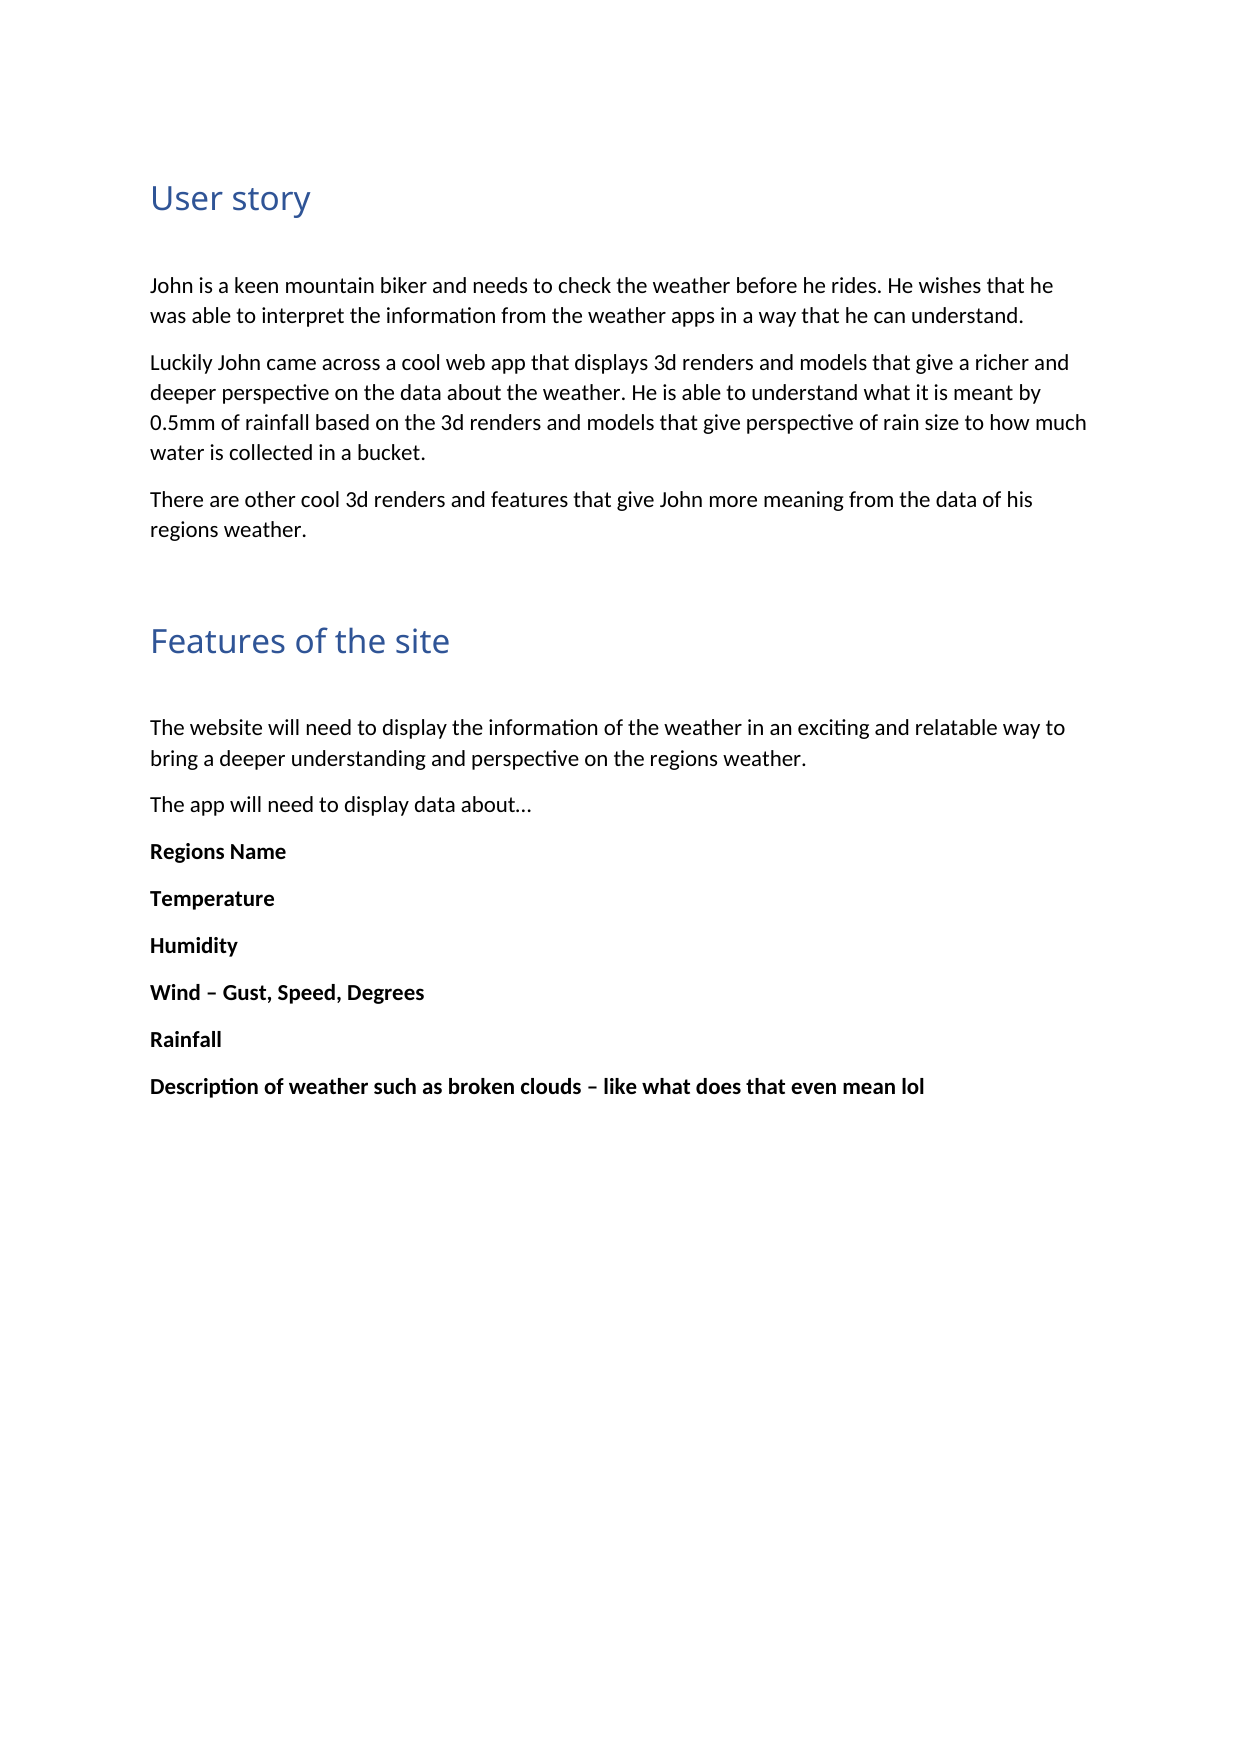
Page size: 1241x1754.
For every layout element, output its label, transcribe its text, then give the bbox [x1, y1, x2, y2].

text The website will need to display the information of the weather in an exciting and relatable way to bring a deeper understanding and perspective on the regions weather. [150, 713, 1090, 772]
subtitle Features of the site [150, 618, 1090, 663]
text Luckily John came across a cool web app that displays 3d renders and models that give a richer and deeper perspective on the data about the weather. He is able to understand what it is meant by 0.5mm of rainfall based on the 3d renders and models that give perspective of rain size to how much water is collected in a bucket. [150, 348, 1090, 467]
text Wind – Gust, Speed, Degrees [150, 978, 1090, 1006]
text Description of weather such as broken clouds – like what does that even mean lol [150, 1072, 1090, 1100]
subtitle User story [150, 175, 1090, 220]
text The app will need to display data about… [150, 791, 1090, 819]
text John is a keen mountain biker and needs to check the weather before he rides. He wishes that he was able to interpret the information from the weather apps in a way that he can understand. [150, 271, 1090, 329]
text Regions Name [150, 837, 1090, 866]
text Humidity [150, 931, 1090, 959]
text Temperature [150, 884, 1090, 912]
text There are other cool 3d renders and features that give John more meaning from the data of his regions weather. [150, 485, 1090, 544]
text Rainfall [150, 1025, 1090, 1053]
